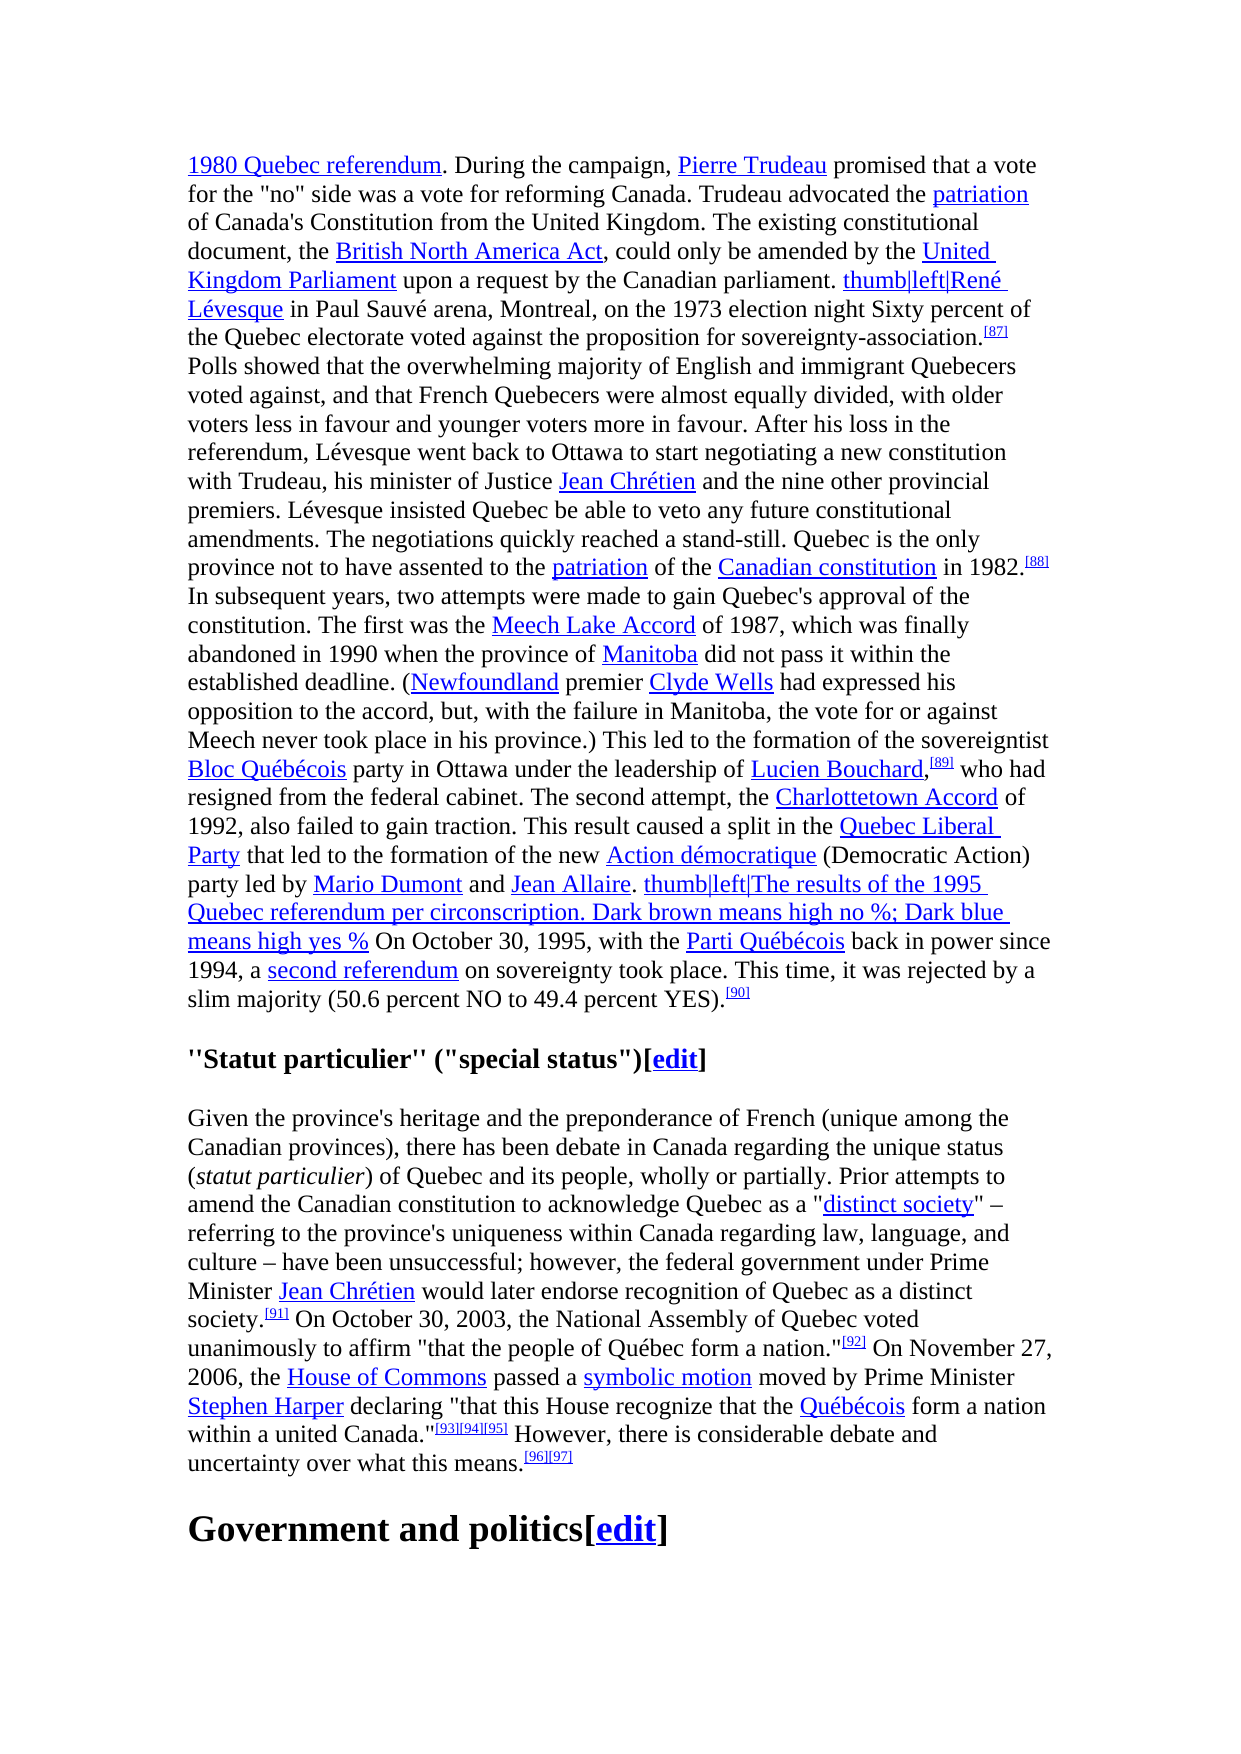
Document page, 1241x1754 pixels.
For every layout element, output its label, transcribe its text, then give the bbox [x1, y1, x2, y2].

subtitle Government and politics[edit] [187, 1506, 1053, 1549]
subtitle ''Statut particulier'' ("special status")[edit] [187, 1042, 1053, 1074]
text Given the province's heritage and the preponderance of French (unique among the Canadian provinces), there has been debate in Canada regarding the unique status (statut particulier) of Quebec and its people, wholly or partially. Prior attempts to amend the Canadian constitution to acknowledge Quebec as a "distinct society" – referring to the province's uniqueness within Canada regarding law, language, and culture – have been unsuccessful; however, the federal government under Prime Minister Jean Chrétien would later endorse recognition of Quebec as a distinct society.[91] On October 30, 2003, the National Assembly of Quebec voted unanimously to affirm "that the people of Québec form a nation."[92] On November 27, 2006, the House of Commons passed a symbolic motion moved by Prime Minister Stephen Harper declaring "that this House recognize that the Québécois form a nation within a united Canada."[93][94][95] However, there is considerable debate and uncertainty over what this means.[96][97] [187, 1103, 1053, 1477]
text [187, 150, 1053, 1012]
